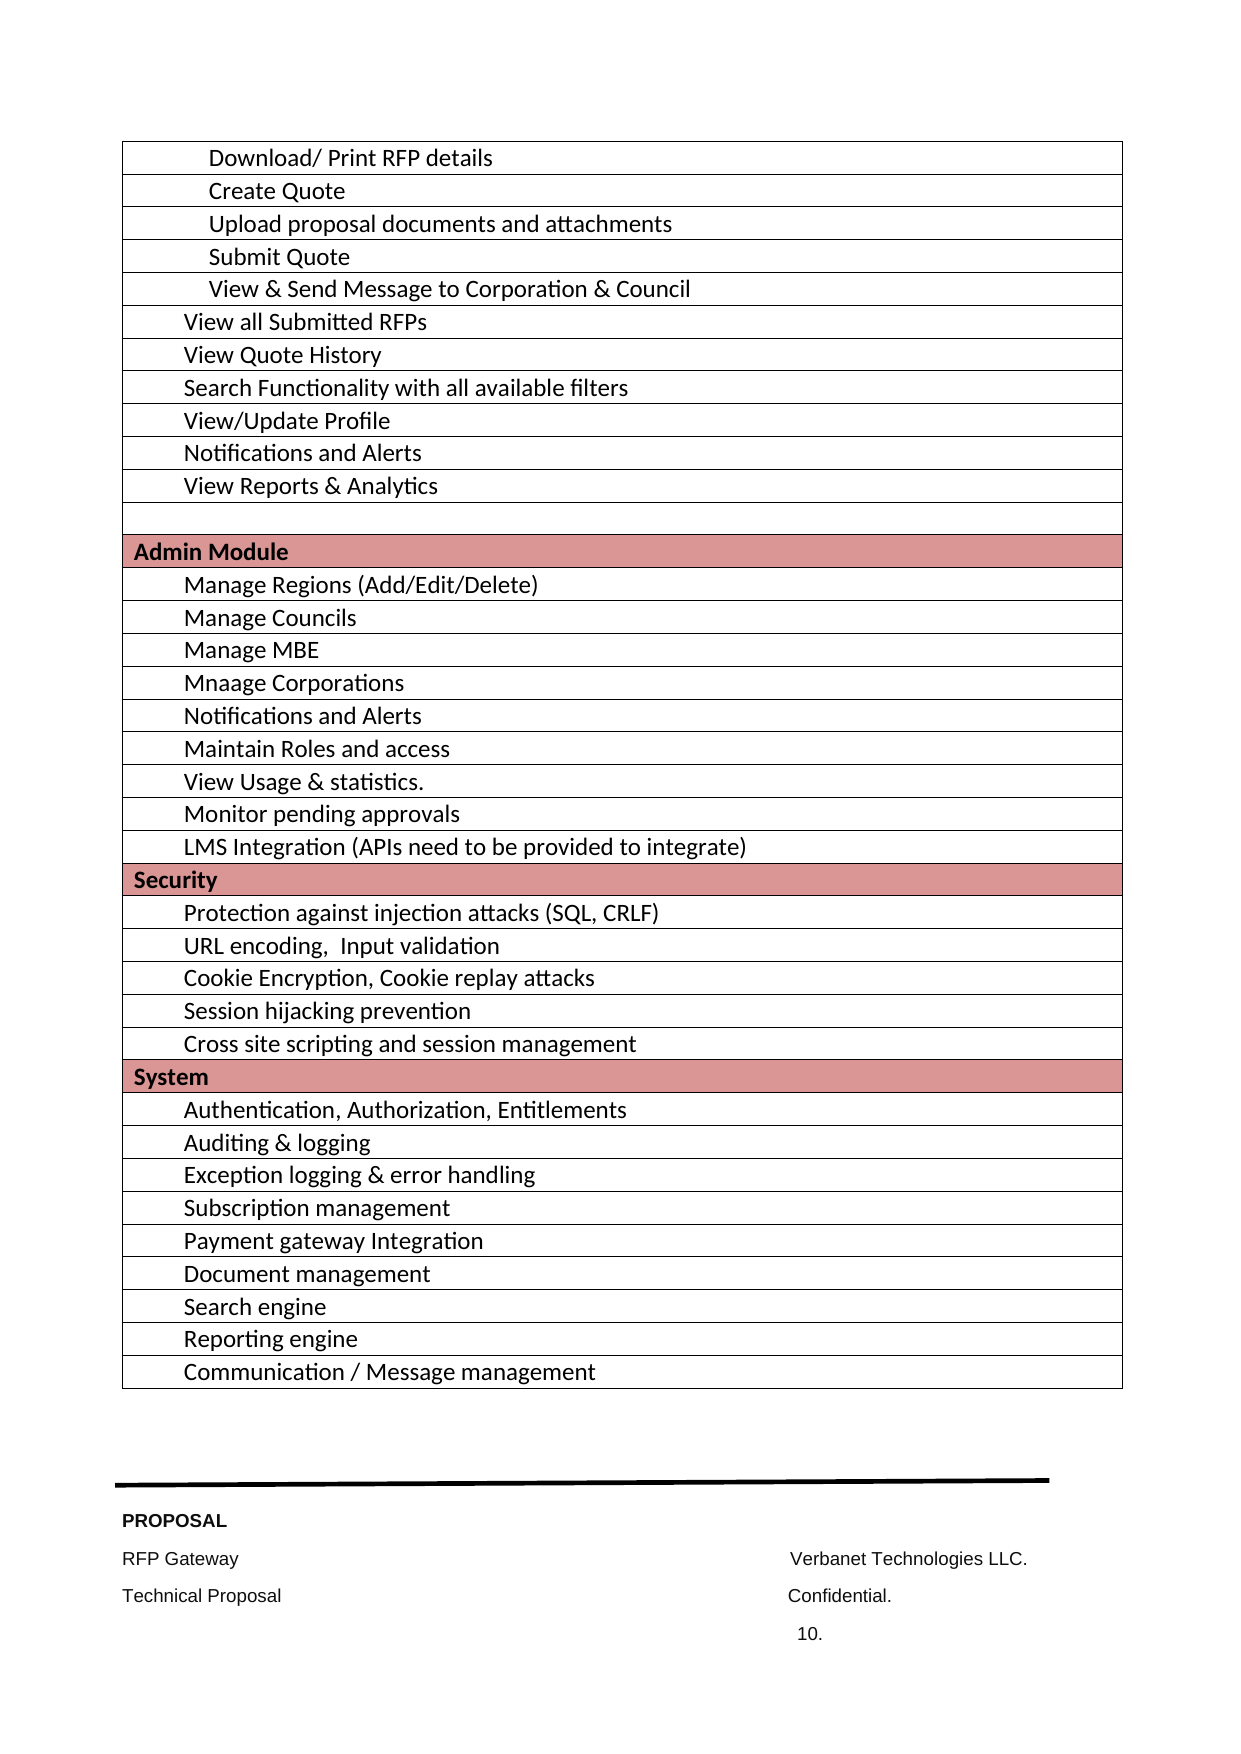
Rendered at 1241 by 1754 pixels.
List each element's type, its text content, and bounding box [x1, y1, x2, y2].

table_cell Document management [123, 1257, 1122, 1289]
table_cell View Reports & Analytics [123, 470, 1122, 502]
table_cell Mnaage Corporations [123, 667, 1122, 698]
table_cell Notifications and Alerts [123, 700, 1122, 731]
table_cell Security [123, 864, 1122, 895]
table_cell Download/ Print RFP details [123, 142, 1122, 173]
table_cell Search engine [123, 1290, 1122, 1322]
table_cell Auditing & logging [123, 1126, 1122, 1158]
table_cell Payment gateway Integration [123, 1225, 1122, 1256]
table_cell Manage MBE [123, 634, 1122, 666]
table_cell Communication / Message management [123, 1356, 1122, 1387]
table_cell Submit Quote [123, 240, 1122, 272]
table_cell View Usage & statistics. [123, 765, 1122, 797]
table_cell View Quote History [123, 339, 1122, 370]
table_cell LMS Integration (APIs need to be provided to integrate) [123, 831, 1122, 862]
table_cell View & Send Message to Corporation & Council [123, 273, 1122, 305]
table_cell Maintain Roles and access [123, 732, 1122, 764]
table_cell URL encoding, Input validation [123, 929, 1122, 961]
table_cell System [123, 1060, 1122, 1092]
table_cell Reporting engine [123, 1323, 1122, 1355]
table_cell View/Update Profile [123, 404, 1122, 436]
table_cell Exception logging & error handling [123, 1159, 1122, 1191]
table_cell Session hijacking prevention [123, 995, 1122, 1027]
table_cell Monitor pending approvals [123, 798, 1122, 830]
table_cell Protection against injection attacks (SQL, CRLF) [123, 896, 1122, 928]
table_cell Manage Regions (Add/Edit/Delete) [123, 568, 1122, 600]
table_cell Upload proposal documents and attachments [123, 207, 1122, 239]
table_cell Cookie Encryption, Cookie replay attacks [123, 962, 1122, 994]
table_cell Search Functionality with all available filters [123, 371, 1122, 403]
table_cell Admin Module [123, 535, 1122, 567]
table_cell Notifications and Alerts [123, 437, 1122, 469]
table_cell Authentication, Authorization, Entitlements [123, 1093, 1122, 1125]
table_cell [123, 503, 1122, 534]
table_cell Subscription management [123, 1192, 1122, 1223]
table_cell View all Submitted RFPs [123, 306, 1122, 337]
table_cell Manage Councils [123, 601, 1122, 633]
table_cell Cross site scripting and session management [123, 1028, 1122, 1059]
table_cell Create Quote [123, 175, 1122, 206]
